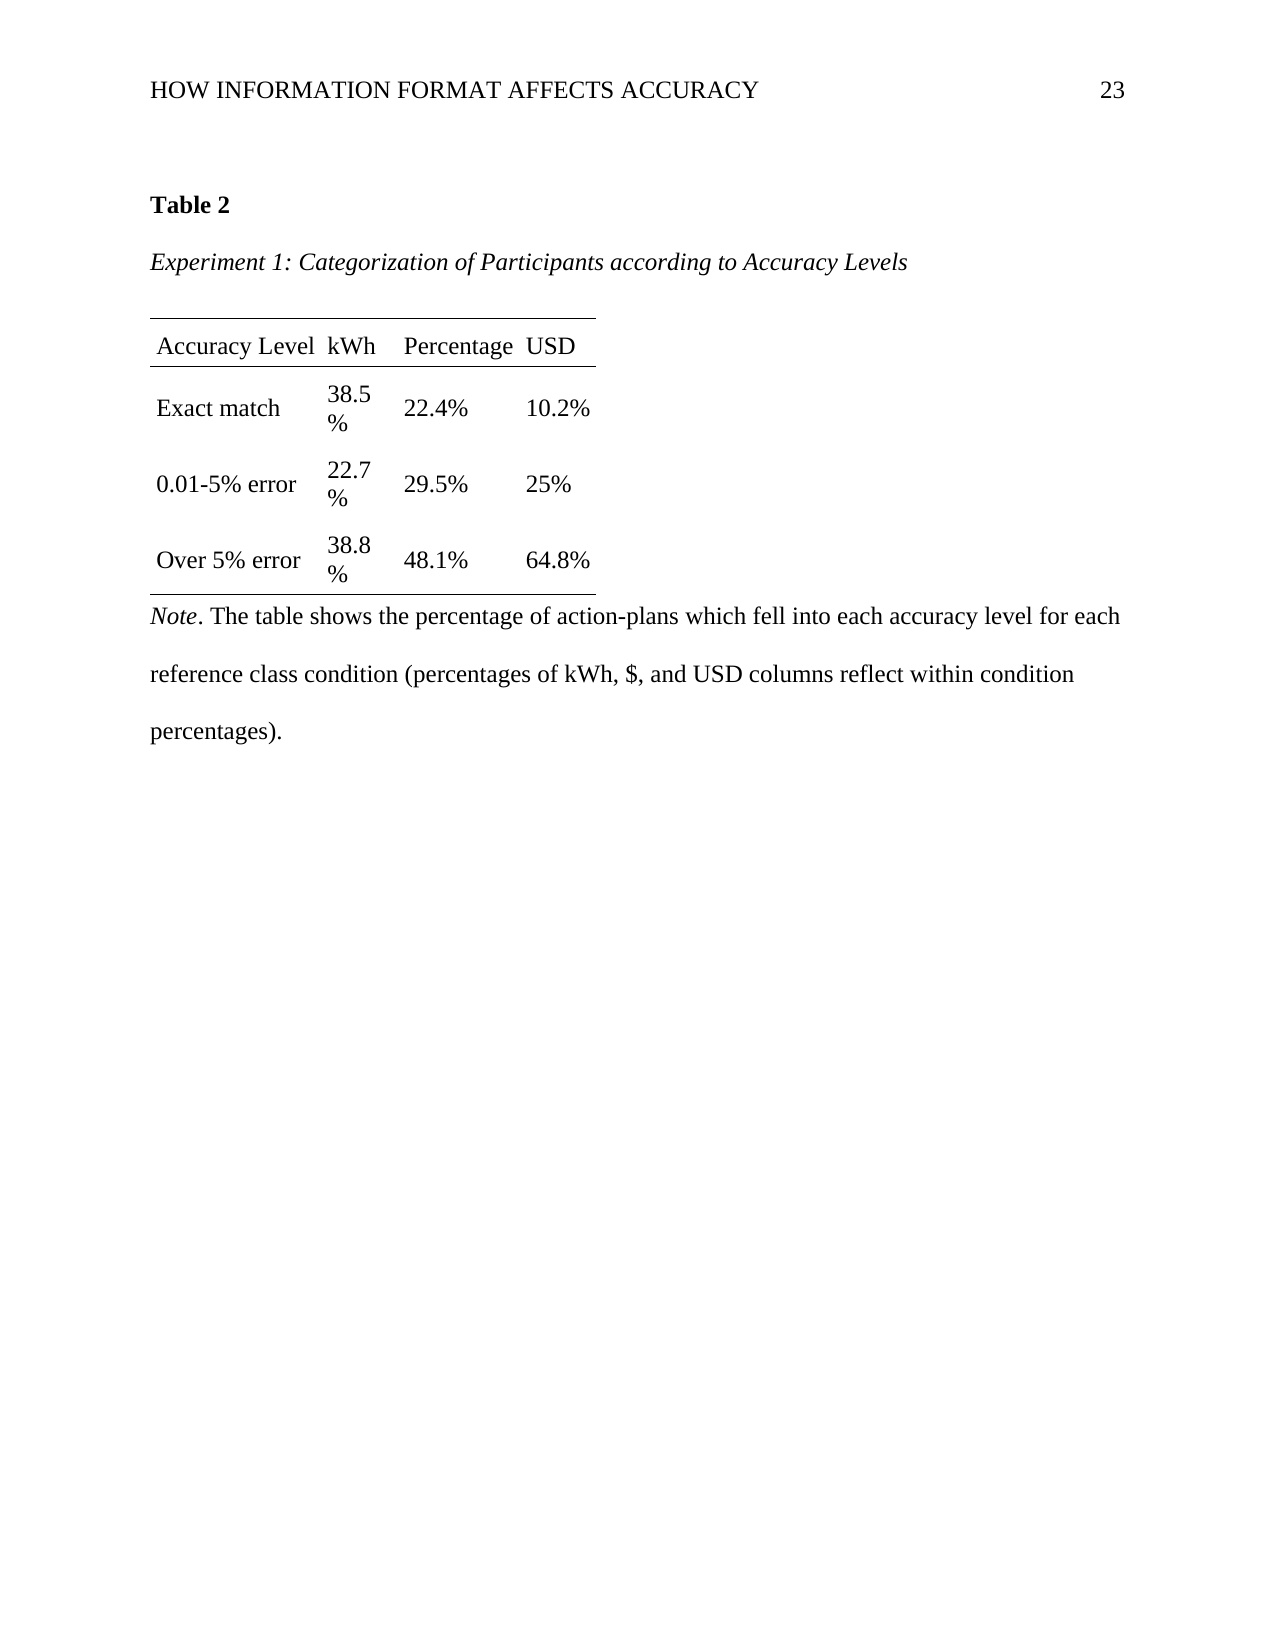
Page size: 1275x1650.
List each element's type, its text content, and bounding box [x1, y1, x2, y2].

table_cell 38.8% [321, 518, 398, 594]
text Experiment 1: Categorization of Participants according to Accuracy Levels [150, 247, 1125, 276]
table_header Percentage [398, 319, 519, 366]
table_cell 22.7% [321, 443, 398, 518]
table_header USD [520, 319, 596, 366]
table_header kWh [321, 319, 398, 366]
text Note. The table shows the percentage of action-plans which fell into each accuracy level for each reference class condition (percentages of kWh, $, and USD columns reflect within condition percentages). [150, 601, 1125, 745]
table_cell 10.2% [520, 367, 596, 442]
table_cell 48.1% [398, 518, 519, 594]
table_cell Exact match [150, 367, 321, 442]
table_cell Over 5% error [150, 518, 321, 594]
table_cell 25% [520, 443, 596, 518]
table_cell 38.5% [321, 367, 398, 442]
table_header Accuracy Level [150, 319, 321, 366]
table_cell 64.8% [520, 518, 596, 594]
title Table 2 [150, 190, 1125, 219]
table_cell 29.5% [398, 443, 519, 518]
table_cell 22.4% [398, 367, 519, 442]
table_cell 0.01-5% error [150, 443, 321, 518]
